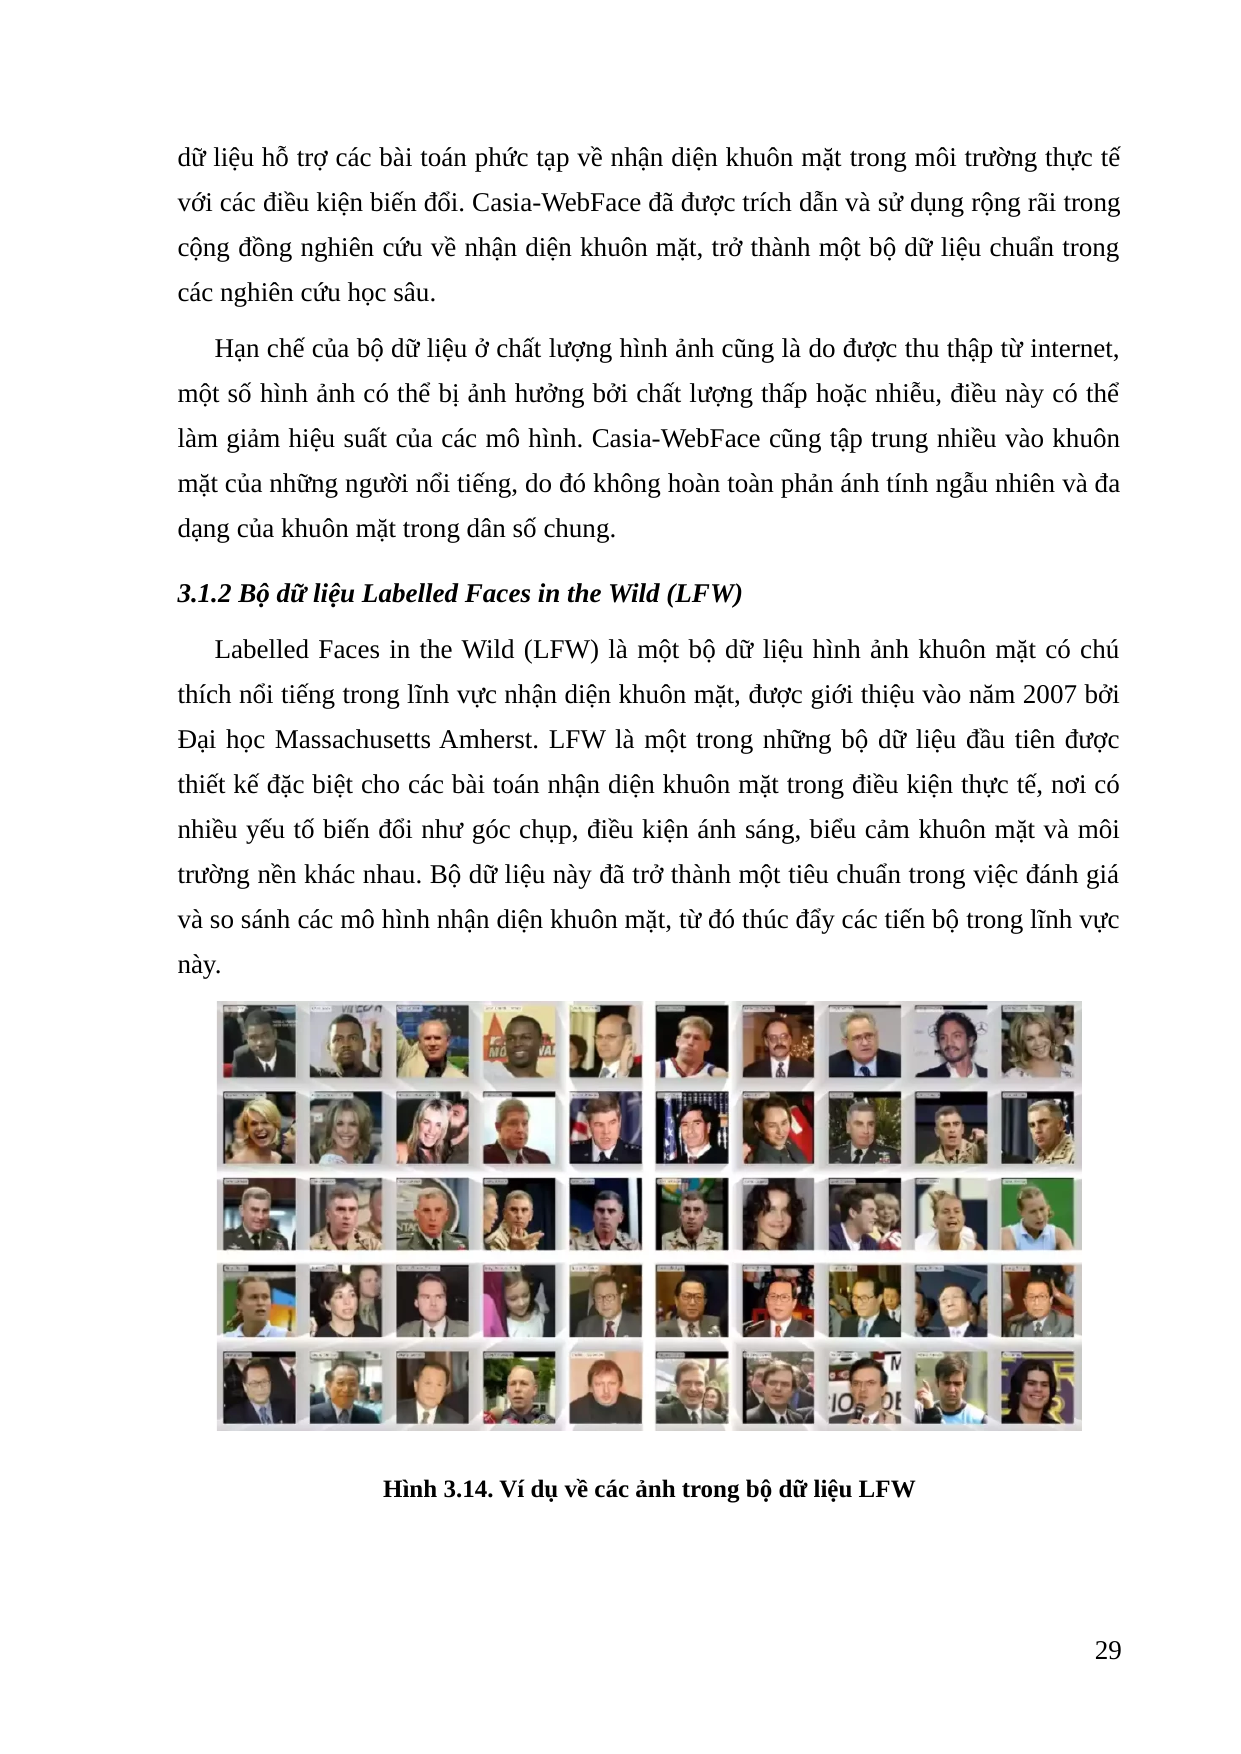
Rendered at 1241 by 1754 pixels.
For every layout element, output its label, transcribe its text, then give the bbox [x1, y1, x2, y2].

subtitle Bộ dữ liệu Labelled Faces in the Wild (LFW) [177, 574, 1121, 611]
text Hạn chế của bộ dữ liệu ở chất lượng hình ảnh cũng là do được thu thập từ internet, một số hình ảnh có thể bị ảnh hưởng bởi chất lượng thấp hoặc nhiễu, điều này có thể làm giảm hiệu suất của các mô hình. Casia-WebFace cũng tập trung nhiều vào khuôn mặt của những người nổi tiếng, do đó không hoàn toàn phản ánh tính ngẫu nhiên và đa dạng của khuôn mặt trong dân số chung. [177, 329, 1121, 547]
text Labelled Faces in the Wild (LFW) là một bộ dữ liệu hình ảnh khuôn mặt có chú thích nổi tiếng trong lĩnh vực nhận diện khuôn mặt, được giới thiệu vào năm 2007 bởi Đại học Massachusetts Amherst. LFW là một trong những bộ dữ liệu đầu tiên được thiết kế đặc biệt cho các bài toán nhận diện khuôn mặt trong điều kiện thực tế, nơi có nhiều yếu tố biến đổi như góc chụp, điều kiện ánh sáng, biểu cảm khuôn mặt và môi trường nền khác nhau. Bộ dữ liệu này đã trở thành một tiêu chuẩn trong việc đánh giá và so sánh các mô hình nhận diện khuôn mặt, từ đó thúc đẩy các tiến bộ trong lĩnh vực này. [177, 630, 1121, 983]
picture [216, 1001, 1082, 1431]
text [177, 138, 1121, 311]
